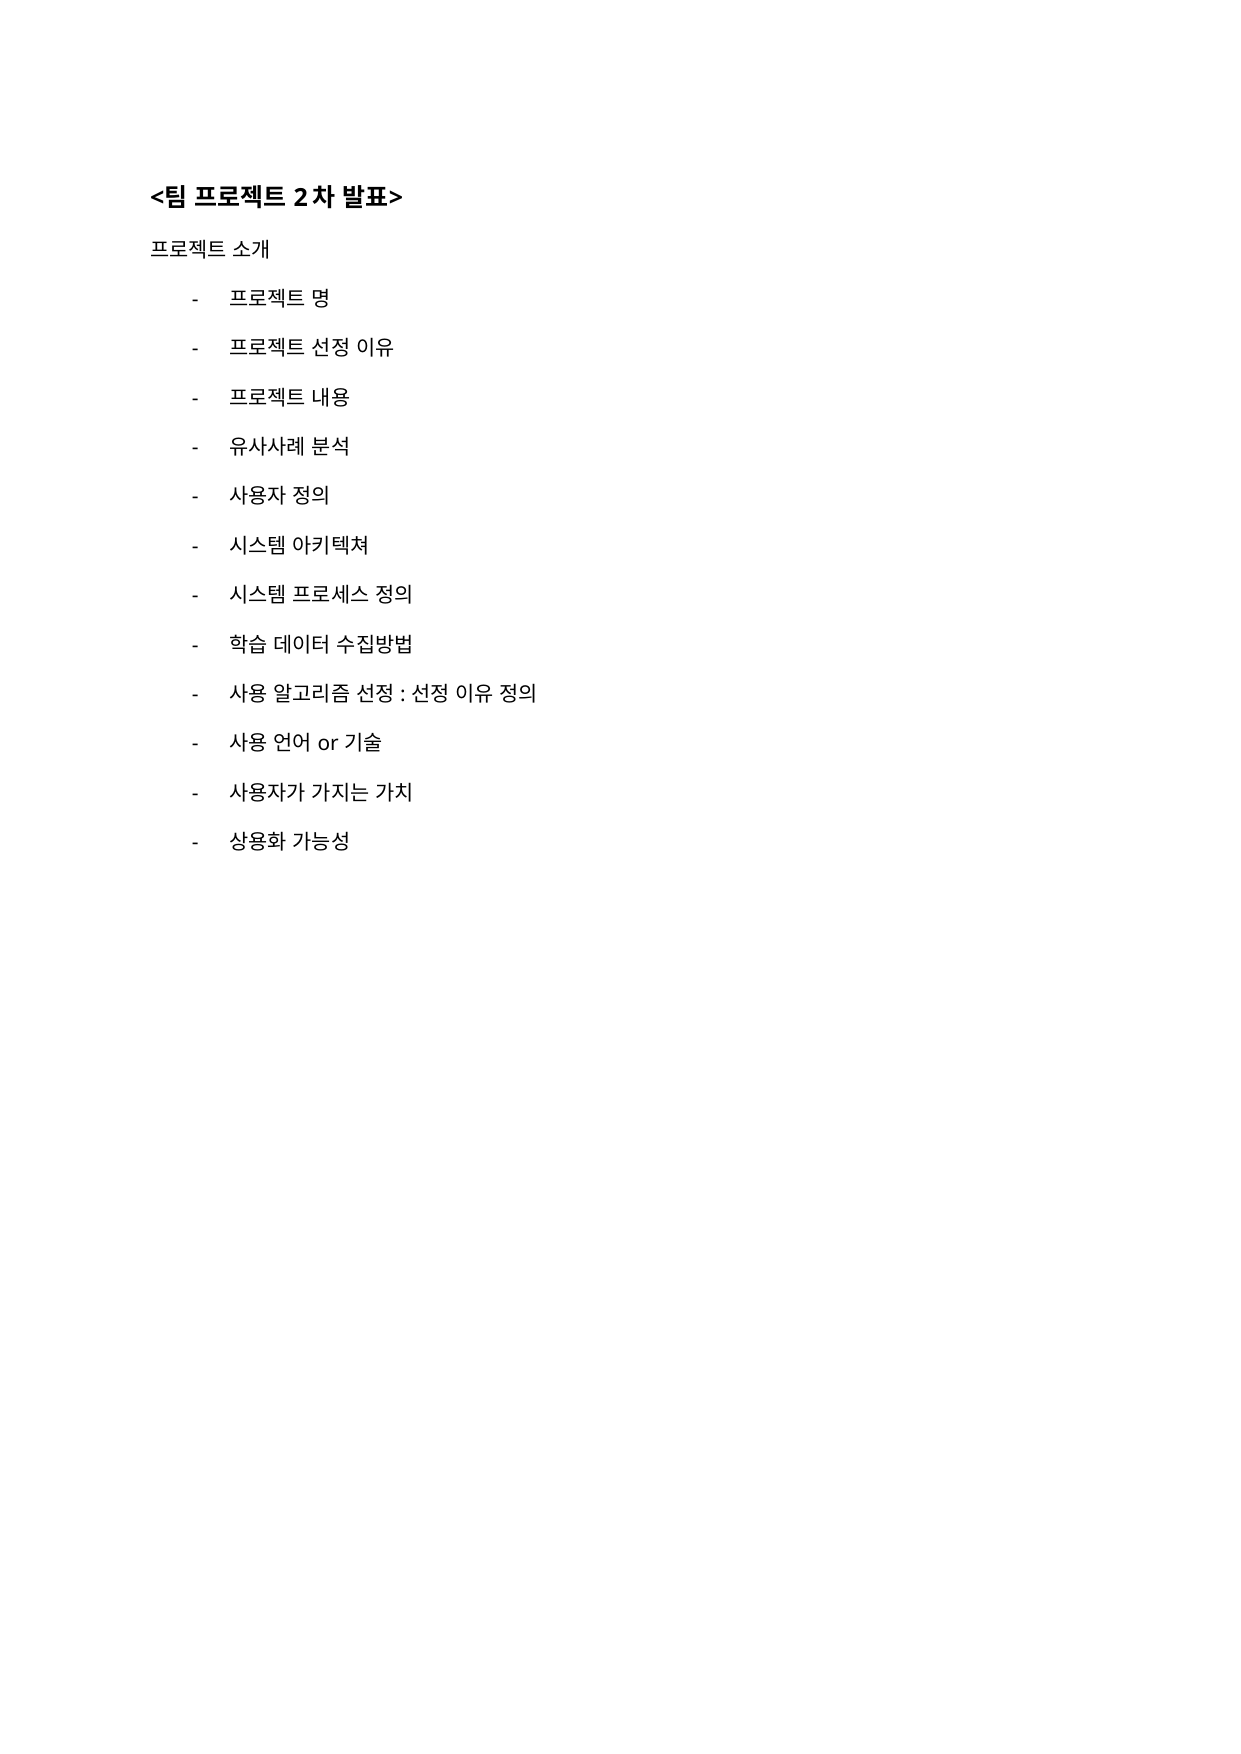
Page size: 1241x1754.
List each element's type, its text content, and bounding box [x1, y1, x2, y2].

text 프로젝트 소개 [150, 233, 1090, 263]
list 학습 데이터 수집방법 [192, 628, 1090, 658]
list 시스템 프로세스 정의 [192, 578, 1090, 609]
list 사용자 정의 [192, 480, 1090, 510]
list 사용 알고리즘 선정 : 선정 이유 정의 [192, 677, 1090, 707]
list 시스템 아키텍쳐 [192, 529, 1090, 559]
list 프로젝트 선정 이유 [192, 332, 1090, 362]
text <팀 프로젝트 2차 발표> [150, 177, 1090, 213]
list 상용화 가능성 [192, 825, 1090, 856]
list 사용 언어 or 기술 [192, 727, 1090, 757]
list 프로젝트 명 [192, 282, 1090, 312]
list 사용자가 가지는 가치 [192, 776, 1090, 806]
list 유사사례 분석 [192, 430, 1090, 461]
list 프로젝트 내용 [192, 381, 1090, 411]
